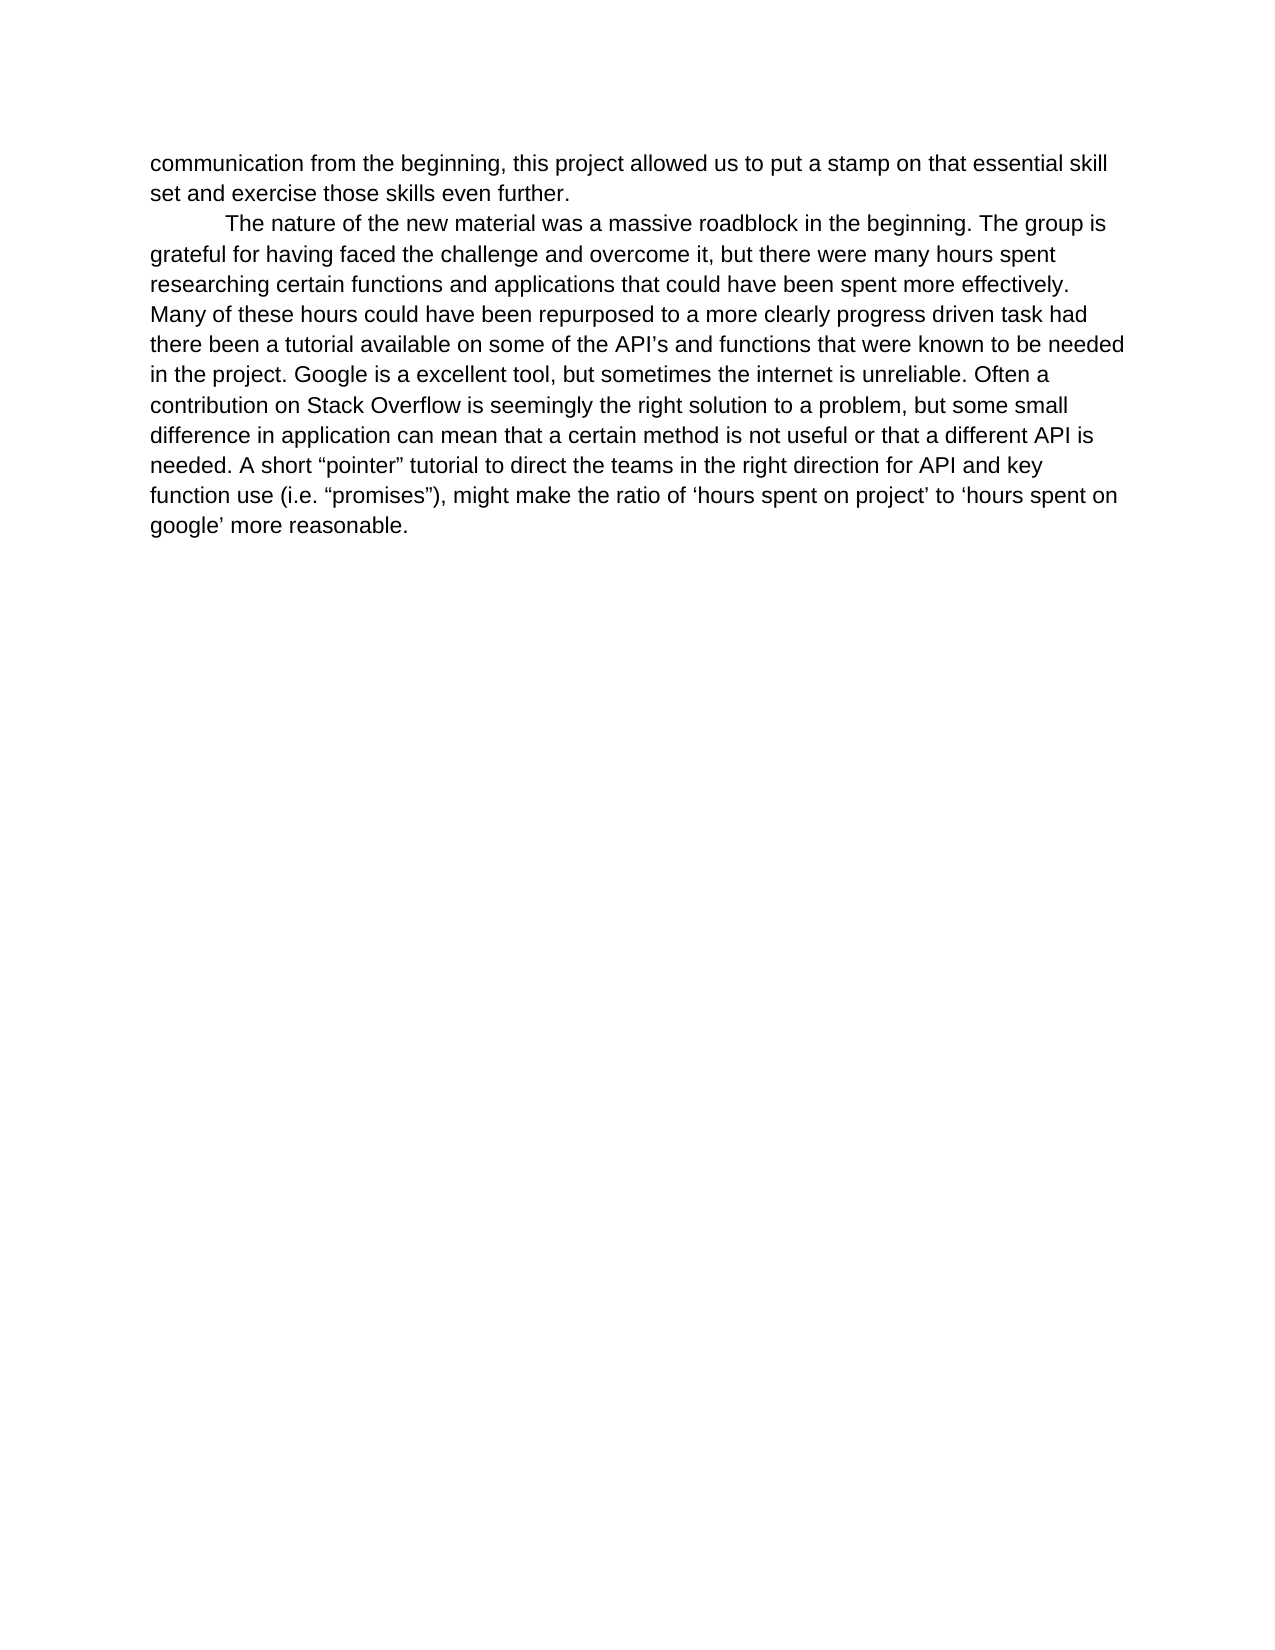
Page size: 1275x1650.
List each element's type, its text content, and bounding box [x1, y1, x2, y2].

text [150, 150, 1125, 207]
text The nature of the new material was a massive roadblock in the beginning. The group is grateful for having faced the challenge and overcome it, but there were many hours spent researching certain functions and applications that could have been spent more effectively. Many of these hours could have been repurposed to a more clearly progress driven task had there been a tutorial available on some of the API’s and functions that were known to be needed in the project. Google is a excellent tool, but sometimes the internet is unreliable. Often a contribution on Stack Overflow is seemingly the right solution to a problem, but some small difference in application can mean that a certain method is not useful or that a different API is needed. A short “pointer” tutorial to direct the teams in the right direction for API and key function use (i.e. “promises”), might make the ratio of ‘hours spent on project’ to ‘hours spent on google’ more reasonable. [150, 210, 1125, 539]
